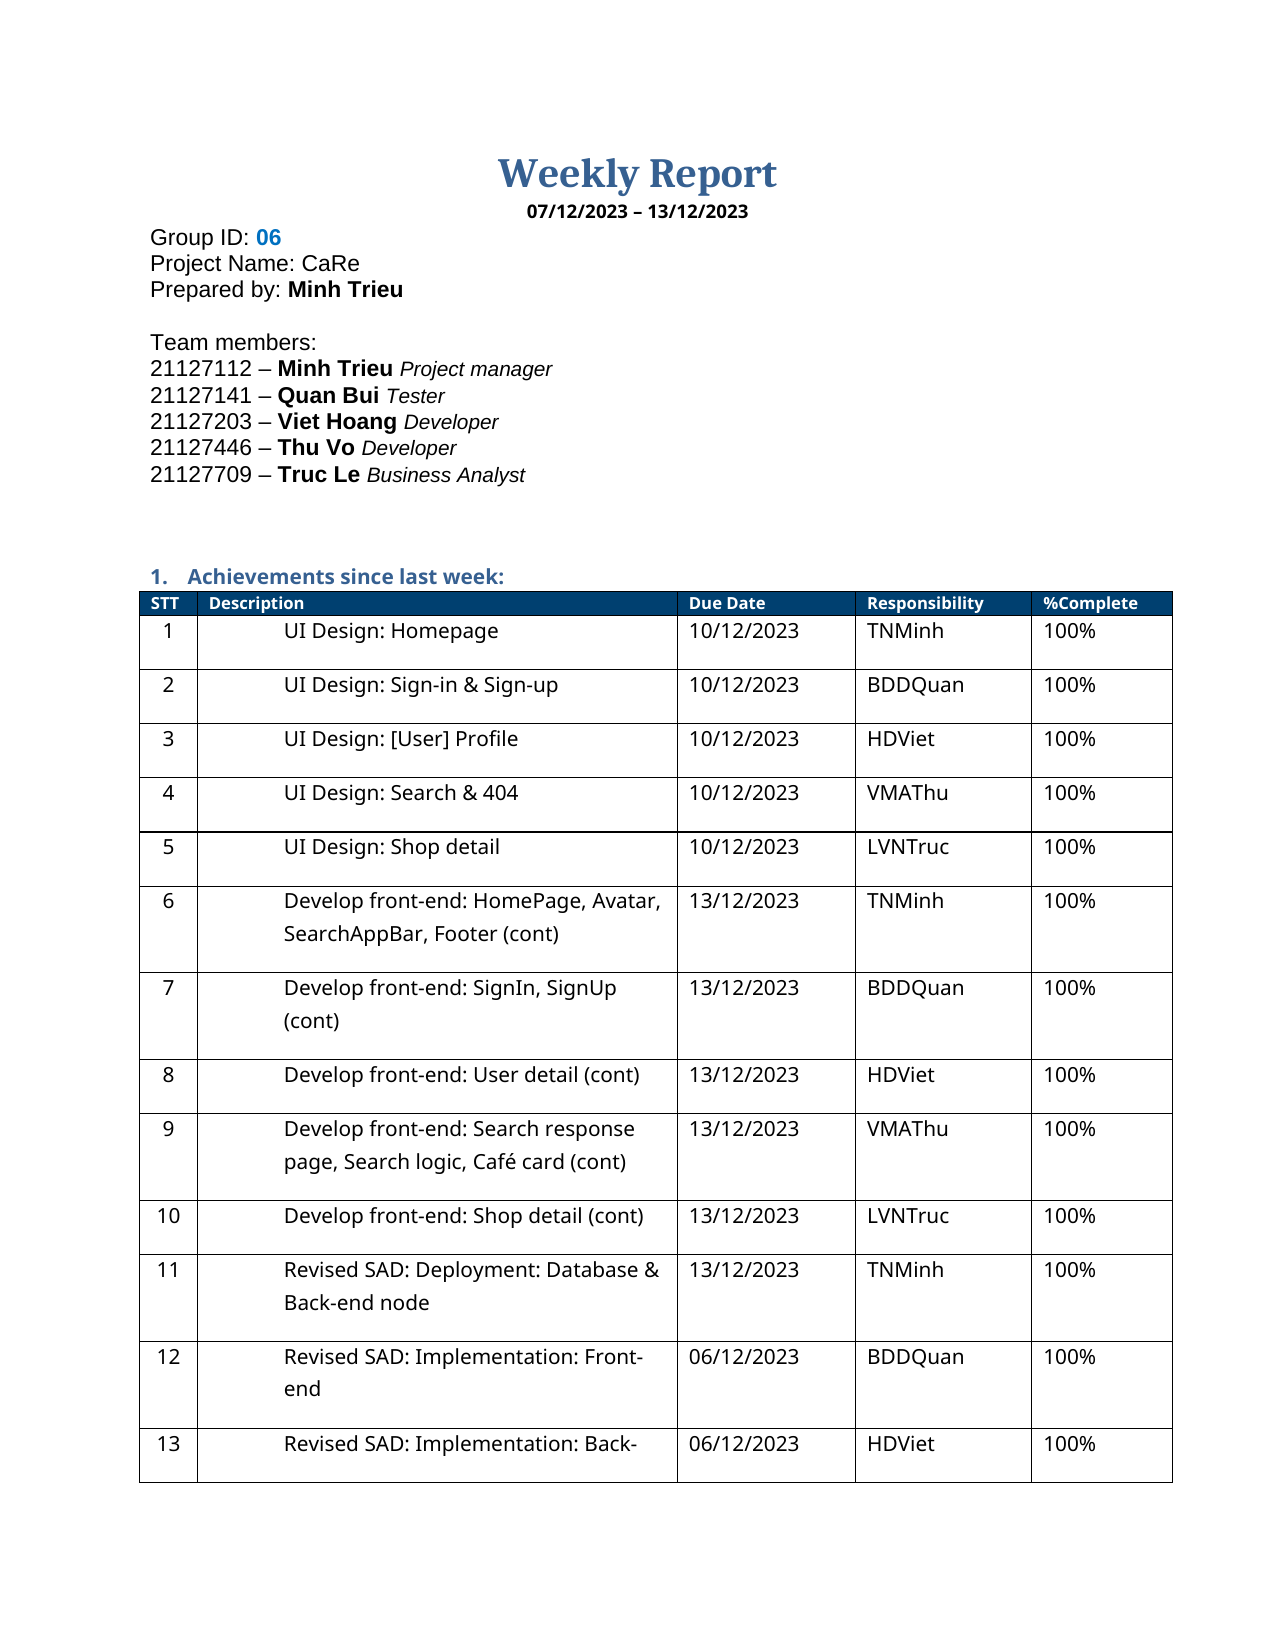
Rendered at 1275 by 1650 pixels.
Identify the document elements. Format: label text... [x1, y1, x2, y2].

table_cell 9 [140, 1114, 197, 1200]
table_cell LVNTruc [856, 833, 1031, 886]
table_cell 100% [1032, 833, 1172, 886]
table_cell 100% [1032, 1429, 1172, 1482]
table_cell VMAThu [856, 1114, 1031, 1200]
table_cell 4 [140, 778, 197, 831]
table_header %Complete [1032, 592, 1172, 615]
table_cell 100% [1032, 724, 1172, 777]
table_cell 11 [140, 1255, 197, 1341]
table_cell 3 [140, 724, 197, 777]
table_cell 13 [140, 1429, 197, 1482]
table_cell 100% [1032, 973, 1172, 1059]
table_cell TNMinh [856, 1255, 1031, 1341]
table_cell 100% [1032, 1342, 1172, 1428]
table_cell UI Design: [User] Profile [198, 724, 677, 777]
table_cell 10 [140, 1201, 197, 1254]
table_cell LVNTruc [856, 1201, 1031, 1254]
table_cell TNMinh [856, 887, 1031, 972]
table_cell 06/12/2023 [678, 1342, 855, 1428]
text 21127446 – Thu Vo Developer 21127709 – Truc Le Business Analyst [150, 434, 1125, 487]
table_header Due Date [678, 592, 855, 615]
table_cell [198, 1429, 677, 1482]
subtitle Achievements since last week: [150, 562, 1125, 591]
table_cell HDViet [856, 724, 1031, 777]
table_header Description [198, 592, 677, 615]
table_cell UI Design: Shop detail [198, 833, 677, 886]
table_cell 13/12/2023 [678, 973, 855, 1059]
text Project Name: CaRe [150, 250, 1125, 276]
table_cell 10/12/2023 [678, 724, 855, 777]
table_cell BDDQuan [856, 973, 1031, 1059]
table_cell 100% [1032, 887, 1172, 972]
table_cell 13/12/2023 [678, 1060, 855, 1113]
table_cell 8 [140, 1060, 197, 1113]
table_cell 100% [1032, 1114, 1172, 1200]
table_cell Develop front-end: Shop detail (cont) [198, 1201, 677, 1254]
table_cell 6 [140, 887, 197, 972]
table_cell 13/12/2023 [678, 1255, 855, 1341]
table_cell HDViet [856, 1429, 1031, 1482]
table_cell 5 [140, 833, 197, 886]
table_cell Develop front-end: Search response page, Search logic, Café card (cont) [198, 1114, 677, 1200]
table_header STT [140, 592, 197, 615]
table_cell VMAThu [856, 778, 1031, 831]
table_cell 100% [1032, 1255, 1172, 1341]
title Weekly Report [150, 150, 1125, 198]
table_cell Develop front-end: HomePage, Avatar, SearchAppBar, Footer (cont) [198, 887, 677, 972]
table_cell 10/12/2023 [678, 833, 855, 886]
table_cell UI Design: Homepage [198, 616, 677, 669]
table_cell HDViet [856, 1060, 1031, 1113]
text Prepared by: Minh Trieu [150, 276, 1125, 302]
table_cell 10/12/2023 [678, 778, 855, 831]
table_cell 13/12/2023 [678, 1114, 855, 1200]
table_cell 1 [140, 616, 197, 669]
table_cell 13/12/2023 [678, 1201, 855, 1254]
table_cell 7 [140, 973, 197, 1059]
table_cell 10/12/2023 [678, 616, 855, 669]
table_cell 100% [1032, 778, 1172, 831]
table_cell 10/12/2023 [678, 670, 855, 723]
table_cell 2 [140, 670, 197, 723]
table_cell Develop front-end: User detail (cont) [198, 1060, 677, 1113]
text 07/12/2023 – 13/12/2023 [150, 198, 1125, 223]
table_cell UI Design: Sign-in & Sign-up [198, 670, 677, 723]
table_cell 100% [1032, 616, 1172, 669]
text Group ID: 06 [150, 223, 1125, 250]
table_cell Revised SAD: Deployment: Database & Back-end node [198, 1255, 677, 1341]
table_cell 13/12/2023 [678, 887, 855, 972]
table_cell Revised SAD: Implementation: Front-end [198, 1342, 677, 1428]
text Team members: [150, 329, 1125, 355]
text 21127112 – Minh Trieu Project manager 21127141 – Quan Bui Tester 21127203 – Viet Hoang Developer [150, 355, 1125, 434]
table_cell 06/12/2023 [678, 1429, 855, 1482]
table_cell 100% [1032, 670, 1172, 723]
table_cell TNMinh [856, 616, 1031, 669]
table_cell Develop front-end: SignIn, SignUp (cont) [198, 973, 677, 1059]
table_cell BDDQuan [856, 670, 1031, 723]
table_cell UI Design: Search & 404 [198, 778, 677, 831]
table_cell 100% [1032, 1201, 1172, 1254]
table_cell 12 [140, 1342, 197, 1428]
table_header Responsibility [856, 592, 1031, 615]
table_cell BDDQuan [856, 1342, 1031, 1428]
table_cell 100% [1032, 1060, 1172, 1113]
